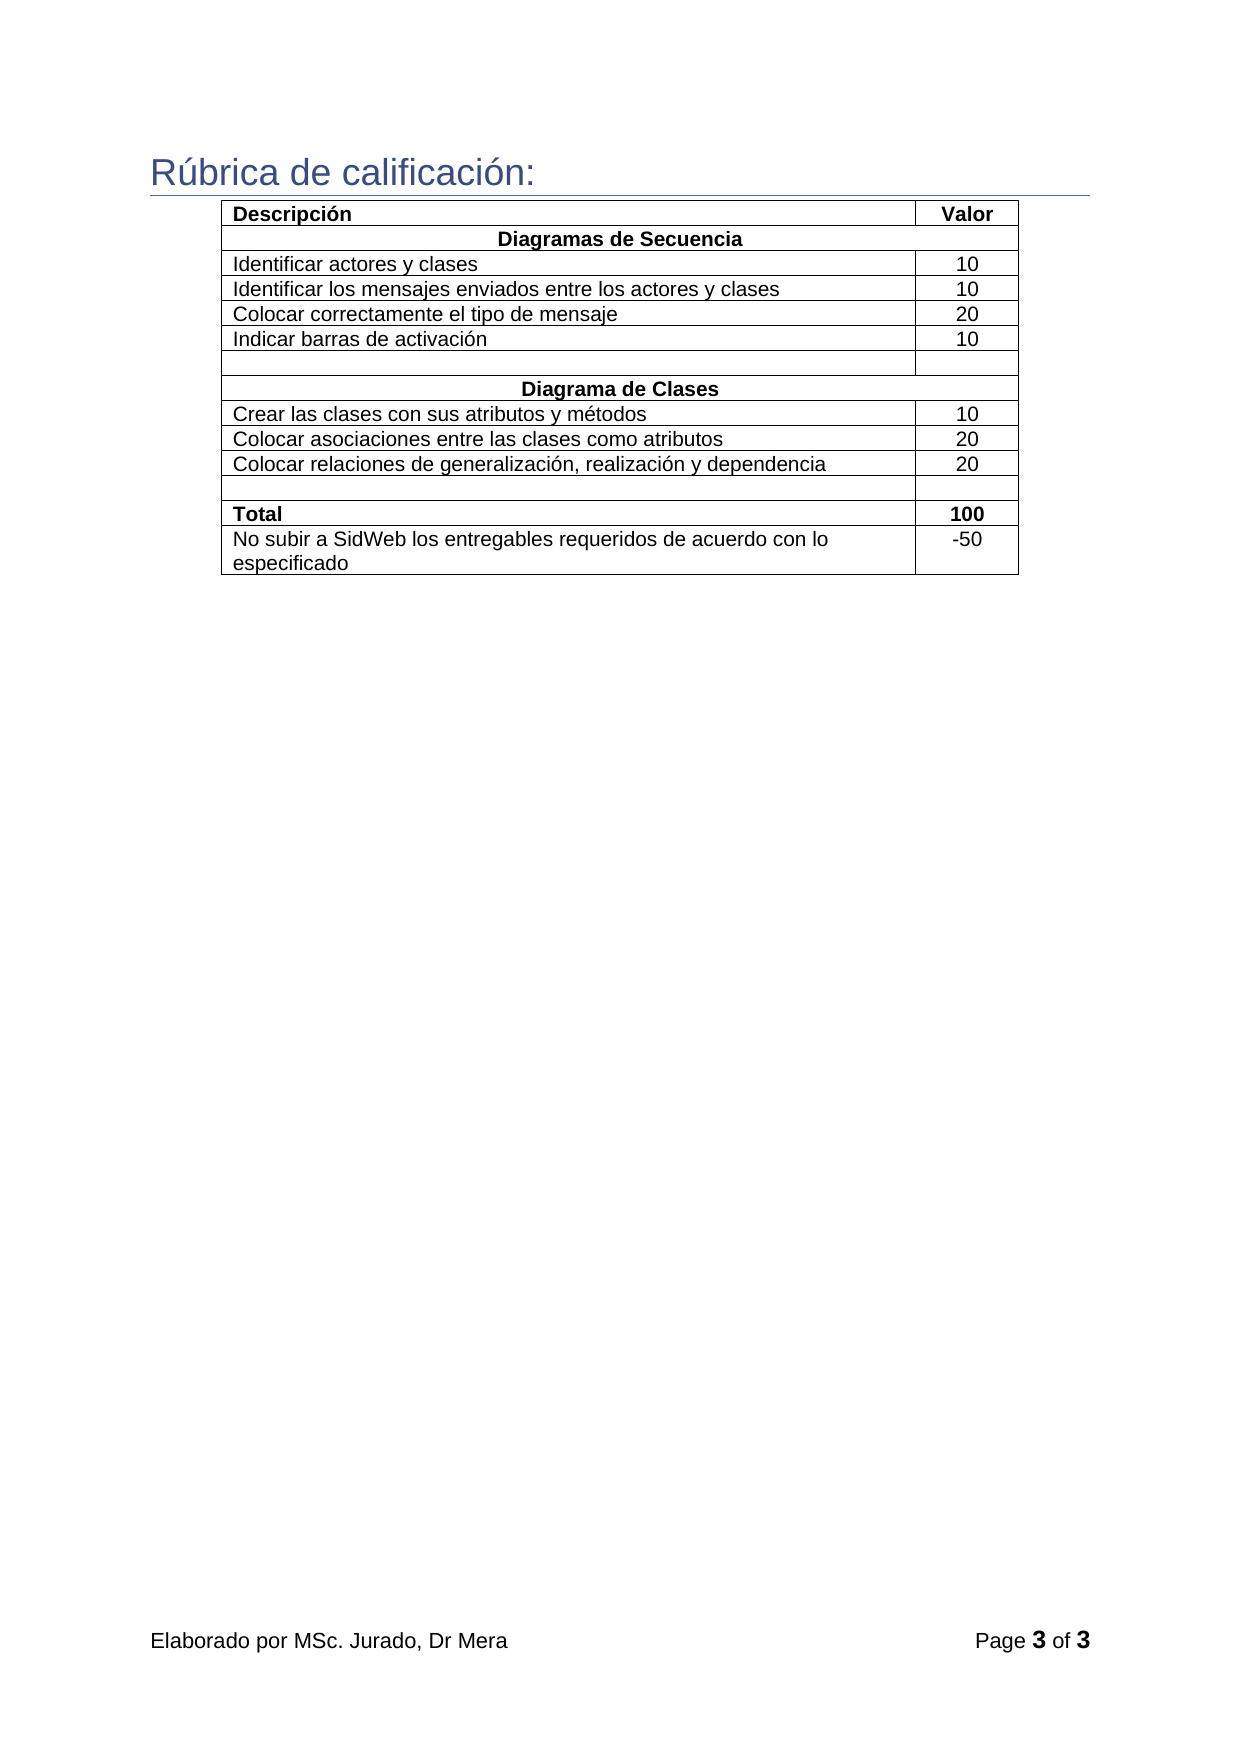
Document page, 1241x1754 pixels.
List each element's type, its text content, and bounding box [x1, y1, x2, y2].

table_cell Identificar los mensajes enviados entre los actores y clases [222, 276, 915, 300]
table_cell 10 [916, 326, 1018, 350]
table_cell 10 [916, 251, 1018, 275]
table_cell Colocar correctamente el tipo de mensaje [222, 301, 915, 325]
table_cell 20 [916, 301, 1018, 325]
table_cell Colocar asociaciones entre las clases como atributos [222, 426, 915, 450]
table_cell Identificar actores y clases [222, 251, 915, 275]
table_cell -50 [916, 526, 1018, 574]
table_header Descripción [222, 201, 915, 225]
table_cell 20 [916, 451, 1018, 475]
table_cell 10 [916, 276, 1018, 300]
table_cell Total [222, 501, 915, 525]
table_cell No subir a SidWeb los entregables requeridos de acuerdo con lo especificado [222, 526, 915, 574]
table_cell 20 [916, 426, 1018, 450]
table_cell 10 [916, 401, 1018, 425]
table_cell Crear las clases con sus atributos y métodos [222, 401, 915, 425]
table_cell Indicar barras de activación [222, 326, 915, 350]
table_cell Diagrama de Clases [222, 376, 1018, 400]
table_cell [222, 476, 915, 500]
table_cell Diagramas de Secuencia [222, 226, 1018, 250]
table_header Valor [916, 201, 1018, 225]
table_cell [916, 476, 1018, 500]
table_cell 100 [916, 501, 1018, 525]
subtitle Rúbrica de calificación: [150, 150, 1090, 195]
table_cell [222, 351, 915, 375]
table_cell Colocar relaciones de generalización, realización y dependencia [222, 451, 915, 475]
table_cell [916, 351, 1018, 375]
